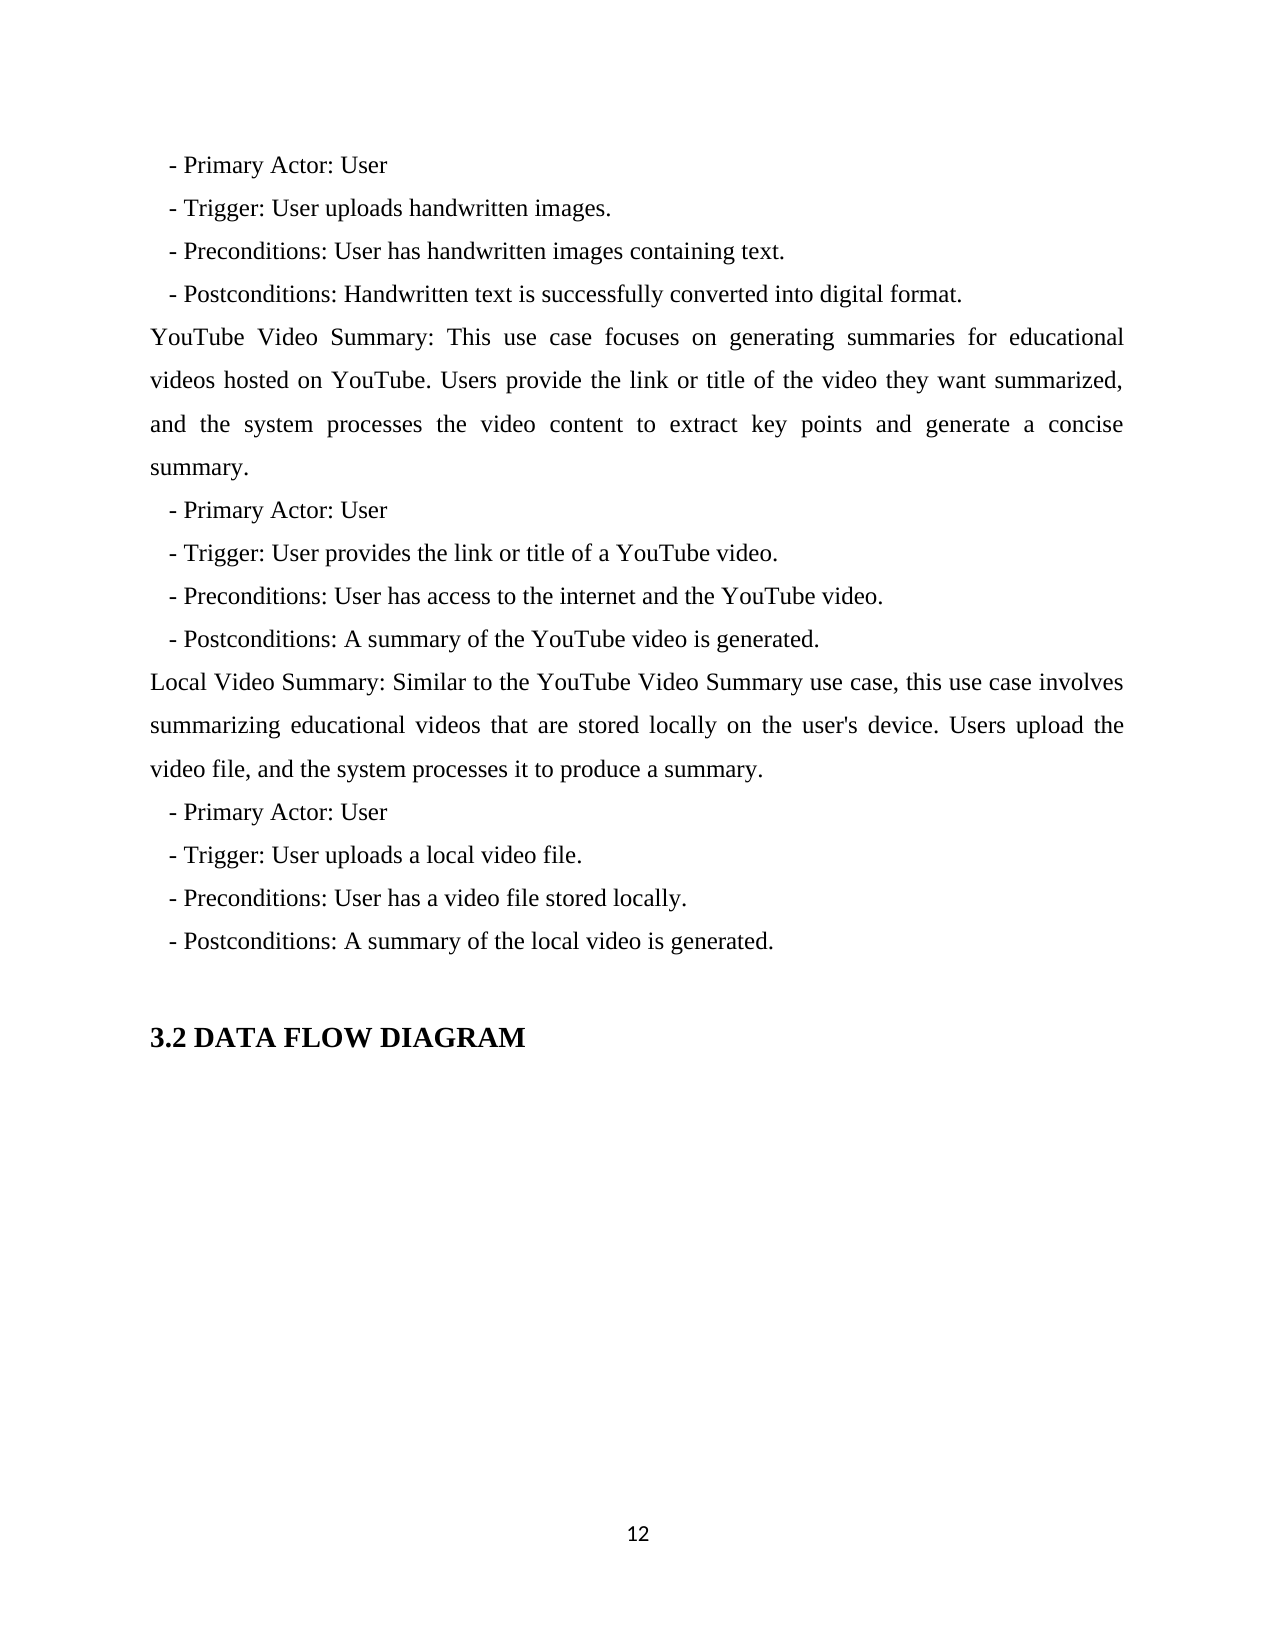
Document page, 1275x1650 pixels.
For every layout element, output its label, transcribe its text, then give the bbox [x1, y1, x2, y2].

text Local Video Summary: Similar to the YouTube Video Summary use case, this use case involves summarizing educational videos that are stored locally on the user's device. Users upload the video file, and the system processes it to produce a summary. [150, 667, 1125, 782]
text - Preconditions: User has access to the internet and the YouTube video. [150, 581, 1125, 610]
text - Trigger: User uploads a local video file. [150, 840, 1125, 869]
text - Postconditions: A summary of the local video is generated. [150, 926, 1125, 955]
text 3.2 DATA FLOW DIAGRAM [150, 1020, 1125, 1053]
text - Postconditions: Handwritten text is successfully converted into digital format. [150, 279, 1125, 308]
text - Preconditions: User has handwritten images containing text. [150, 236, 1125, 265]
text - Trigger: User provides the link or title of a YouTube video. [150, 538, 1125, 567]
text - Preconditions: User has a video file stored locally. [150, 883, 1125, 912]
text - Postconditions: A summary of the YouTube video is generated. [150, 624, 1125, 653]
text - Primary Actor: User [150, 495, 1125, 524]
text - Trigger: User uploads handwritten images. [150, 193, 1125, 222]
text YouTube Video Summary: This use case focuses on generating summaries for educational videos hosted on YouTube. Users provide the link or title of the video they want summarized, and the system processes the video content to extract key points and generate a concise summary. [150, 322, 1125, 481]
text - Primary Actor: User [150, 797, 1125, 826]
text - Primary Actor: User [150, 150, 1125, 179]
